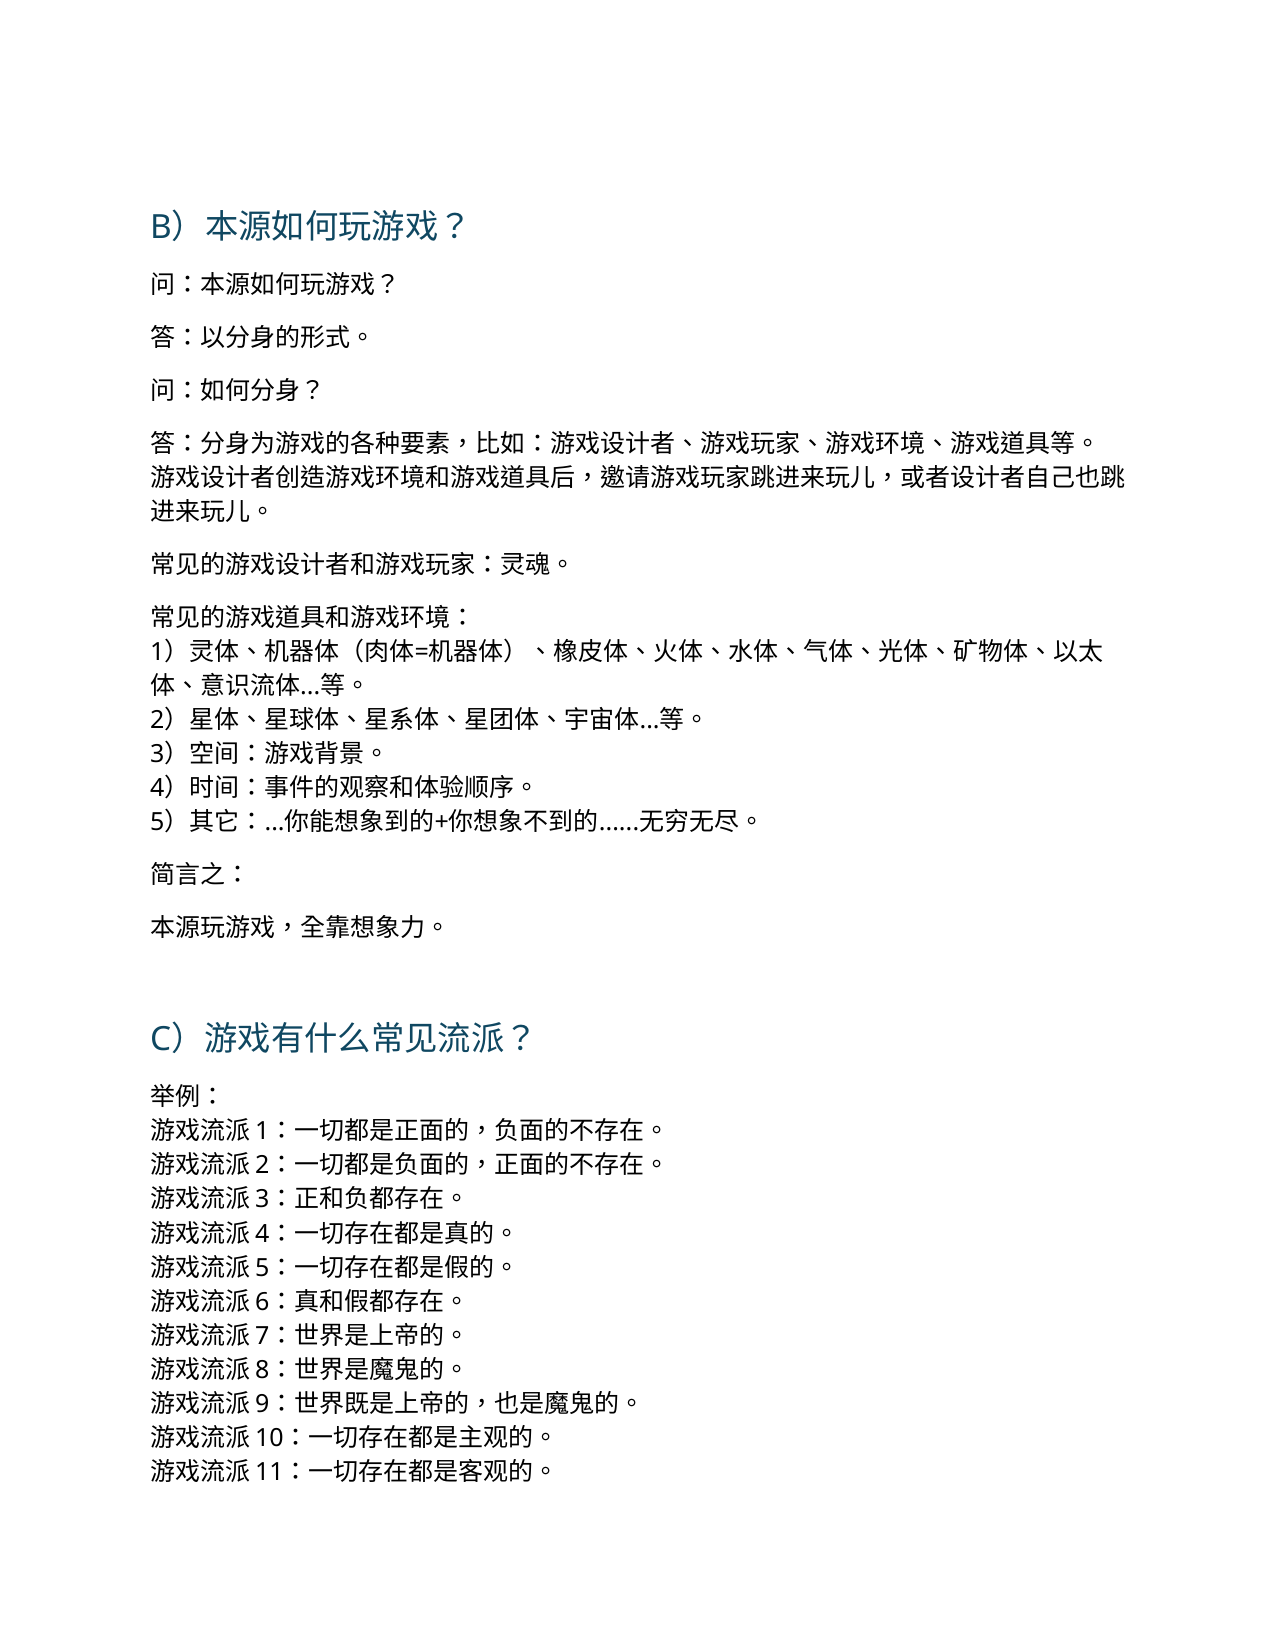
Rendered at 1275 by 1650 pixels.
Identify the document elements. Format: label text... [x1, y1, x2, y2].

subtitle B）本源如何玩游戏？ [150, 203, 1125, 248]
text 简言之： [150, 856, 1125, 890]
text 常见的游戏道具和游戏环境： 1）灵体、机器体（肉体=机器体）、橡皮体、火体、水体、气体、光体、矿物体、以太体、意识流体...等。 2）星体、星球体、星系体、星团体、宇宙体...等。 3）空间：游戏背景。 4）时间：事件的观察和体验顺序。 5）其它：...你能想象到的+你想象不到的......无穷无尽。 [150, 599, 1125, 838]
text 问：本源如何玩游戏？ [150, 267, 1125, 301]
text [150, 1079, 1125, 1488]
subtitle C）游戏有什么常见流派？ [150, 1015, 1125, 1060]
text 问：如何分身？ [150, 373, 1125, 407]
text 答：分身为游戏的各种要素，比如：游戏设计者、游戏玩家、游戏环境、游戏道具等。 游戏设计者创造游戏环境和游戏道具后，邀请游戏玩家跳进来玩儿，或者设计者自己也跳进来玩儿。 [150, 425, 1125, 528]
text 常见的游戏设计者和游戏玩家：灵魂。 [150, 546, 1125, 580]
text 答：以分身的形式。 [150, 320, 1125, 354]
text 本源玩游戏，全靠想象力。 [150, 909, 1125, 943]
